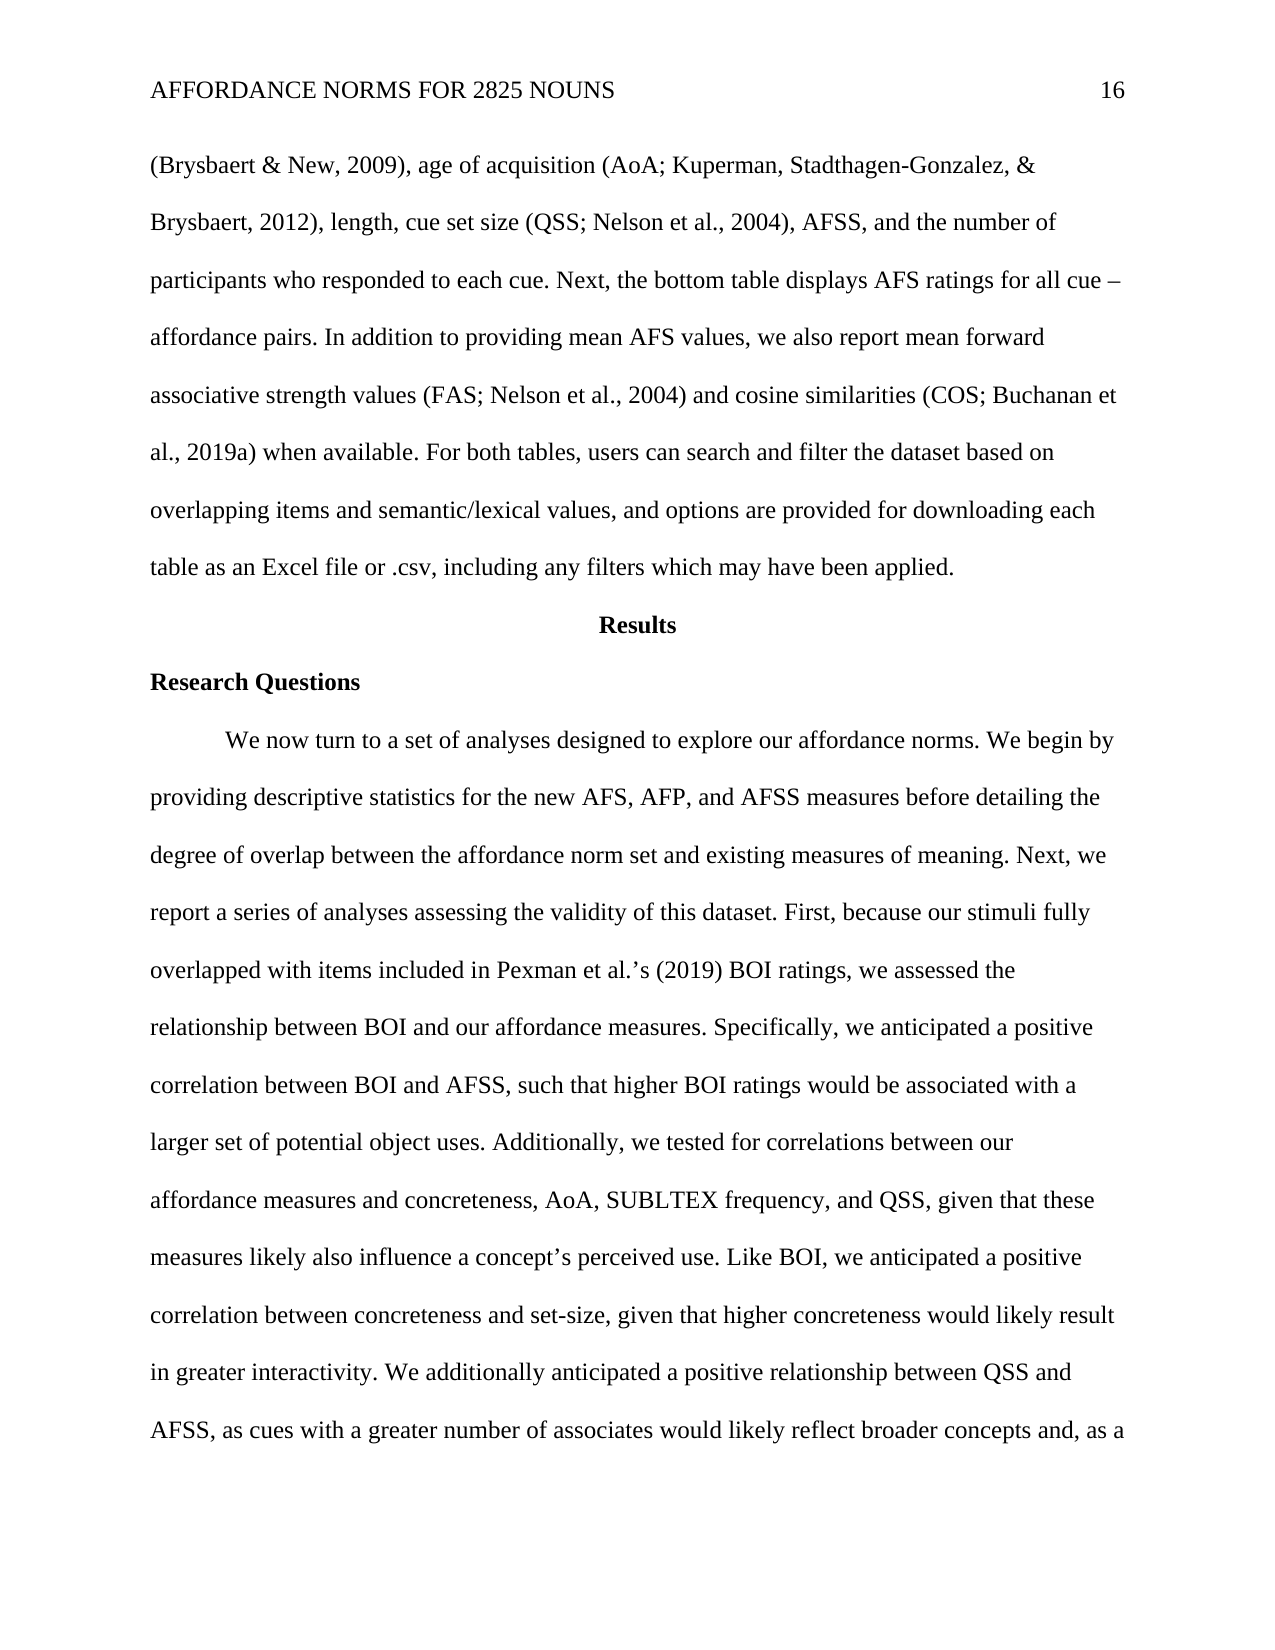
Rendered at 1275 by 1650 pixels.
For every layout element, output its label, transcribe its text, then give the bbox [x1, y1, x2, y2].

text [150, 725, 1125, 1444]
text Research Questions [150, 667, 1125, 696]
text Results [150, 610, 1125, 639]
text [150, 150, 1125, 581]
